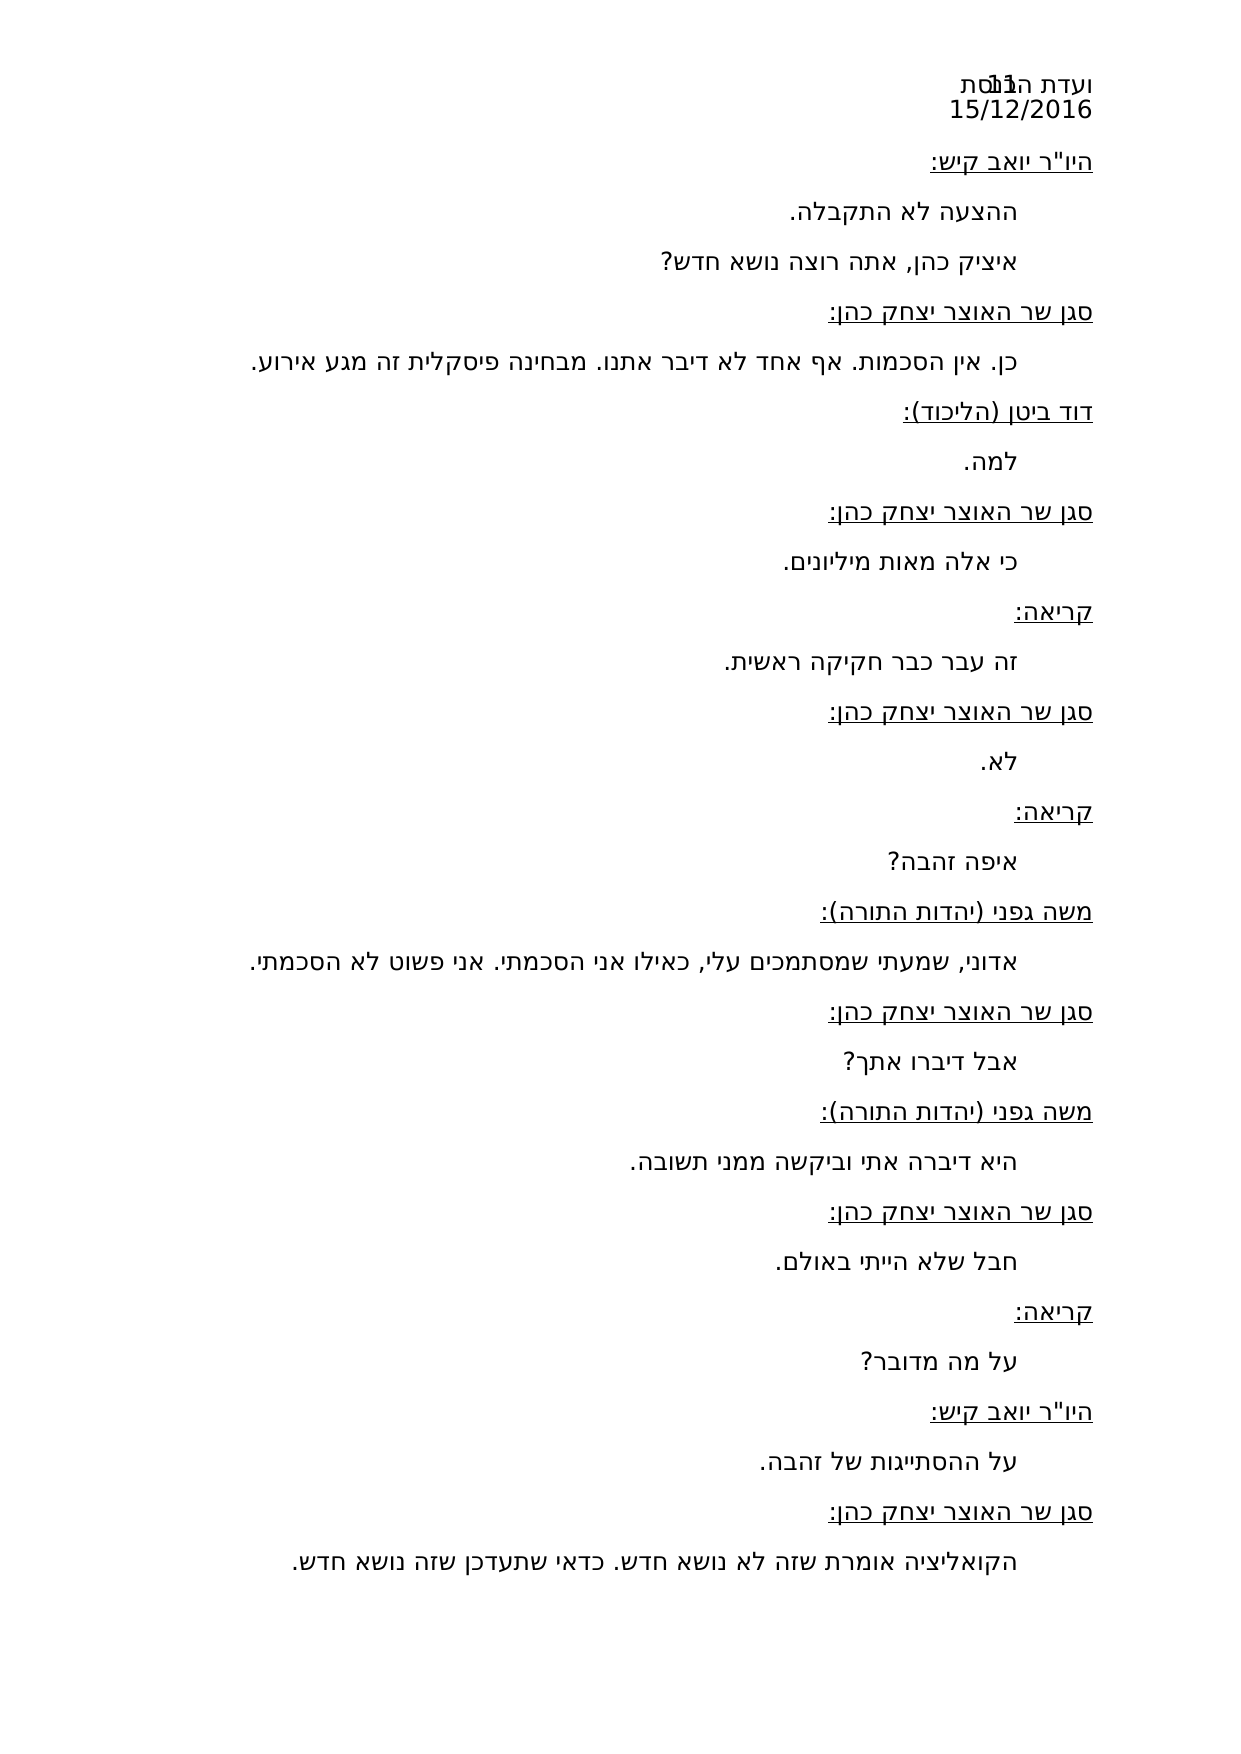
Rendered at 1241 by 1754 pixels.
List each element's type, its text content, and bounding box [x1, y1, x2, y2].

text קריאה: [147, 1300, 1093, 1325]
text דוד ביטן (הליכוד): [147, 400, 1093, 425]
text איציק כהן, אתה רוצה נושא חדש? [147, 250, 1093, 275]
text לא. [147, 750, 1093, 775]
text כן. אין הסכמות. אף אחד לא דיבר אתנו. מבחינה פיסקלית זה מגע אירוע. [147, 350, 1093, 375]
text סגן שר האוצר יצחק כהן: [147, 1200, 1093, 1225]
text היו"ר יואב קיש: [147, 1400, 1093, 1425]
text חבל שלא הייתי באולם. [147, 1250, 1093, 1275]
text סגן שר האוצר יצחק כהן: [147, 1500, 1093, 1525]
text קריאה: [147, 600, 1093, 625]
text היא דיברה אתי וביקשה ממני תשובה. [147, 1150, 1093, 1175]
text סגן שר האוצר יצחק כהן: [147, 1000, 1093, 1025]
text על ההסתייגות של זהבה. [147, 1450, 1093, 1475]
text אבל דיברו אתך? [147, 1050, 1093, 1075]
text זה עבר כבר חקיקה ראשית. [147, 650, 1093, 675]
text על מה מדובר? [147, 1350, 1093, 1375]
text סגן שר האוצר יצחק כהן: [147, 300, 1093, 325]
text היו"ר יואב קיש: [147, 150, 1093, 175]
text סגן שר האוצר יצחק כהן: [147, 500, 1093, 525]
text קריאה: [147, 800, 1093, 825]
text למה. [147, 450, 1093, 475]
text משה גפני (יהדות התורה): [147, 1100, 1093, 1125]
text הקואליציה אומרת שזה לא נושא חדש. כדאי שתעדכן שזה נושא חדש. [147, 1550, 1093, 1575]
text אדוני, שמעתי שמסתמכים עלי, כאילו אני הסכמתי. אני פשוט לא הסכמתי. [147, 950, 1093, 975]
text ההצעה לא התקבלה. [147, 200, 1093, 225]
text סגן שר האוצר יצחק כהן: [147, 700, 1093, 725]
text איפה זהבה? [147, 850, 1093, 875]
text כי אלה מאות מיליונים. [147, 550, 1093, 575]
text משה גפני (יהדות התורה): [147, 900, 1093, 925]
